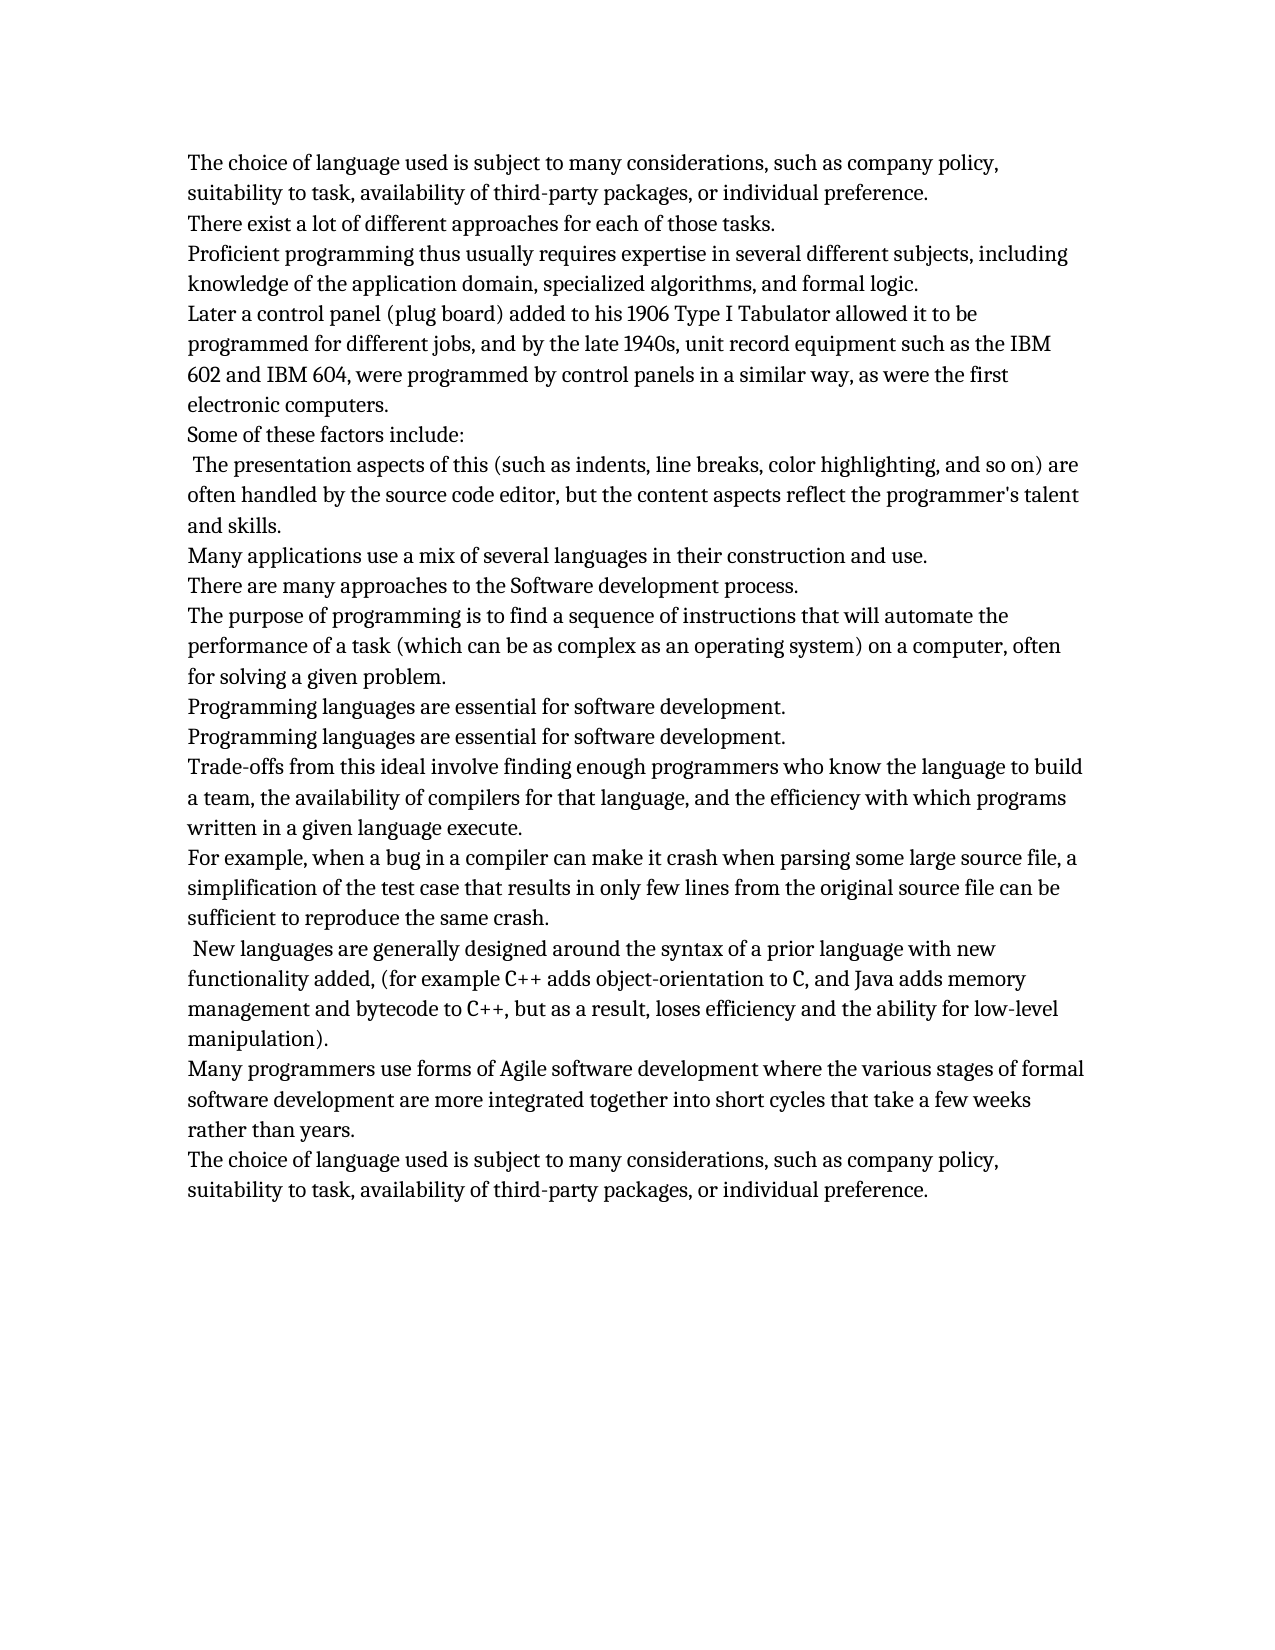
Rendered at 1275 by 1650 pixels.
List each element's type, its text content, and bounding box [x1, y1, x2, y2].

text The choice of language used is subject to many considerations, such as company policy, suitability to task, availability of third-party packages, or individual preference. There exist a lot of different approaches for each of those tasks. Proficient programming thus usually requires expertise in several different subjects, including knowledge of the application domain, specialized algorithms, and formal logic. Later a control panel (plug board) added to his 1906 Type I Tabulator allowed it to be programmed for different jobs, and by the late 1940s, unit record equipment such as the IBM 602 and IBM 604, were programmed by control panels in a similar way, as were the first electronic computers. Some of these factors include: The presentation aspects of this (such as indents, line breaks, color highlighting, and so on) are often handled by the source code editor, but the content aspects reflect the programmer's talent and skills. Many applications use a mix of several languages in their construction and use. There are many approaches to the Software development process. The purpose of programming is to find a sequence of instructions that will automate the performance of a task (which can be as complex as an operating system) on a computer, often for solving a given problem. Programming languages are essential for software development. Programming languages are essential for software development. Trade-offs from this ideal involve finding enough programmers who know the language to build a team, the availability of compilers for that language, and the efficiency with which programs written in a given language execute. For example, when a bug in a compiler can make it crash when parsing some large source file, a simplification of the test case that results in only few lines from the original source file can be sufficient to reproduce the same crash. New languages are generally designed around the syntax of a prior language with new functionality added, (for example C++ adds object-orientation to C, and Java adds memory management and bytecode to C++, but as a result, loses efficiency and the ability for low-level manipulation). Many programmers use forms of Agile software development where the various stages of formal software development are more integrated together into short cycles that take a few weeks rather than years. The choice of language used is subject to many considerations, such as company policy, suitability to task, availability of third-party packages, or individual preference. [187, 150, 1087, 1203]
